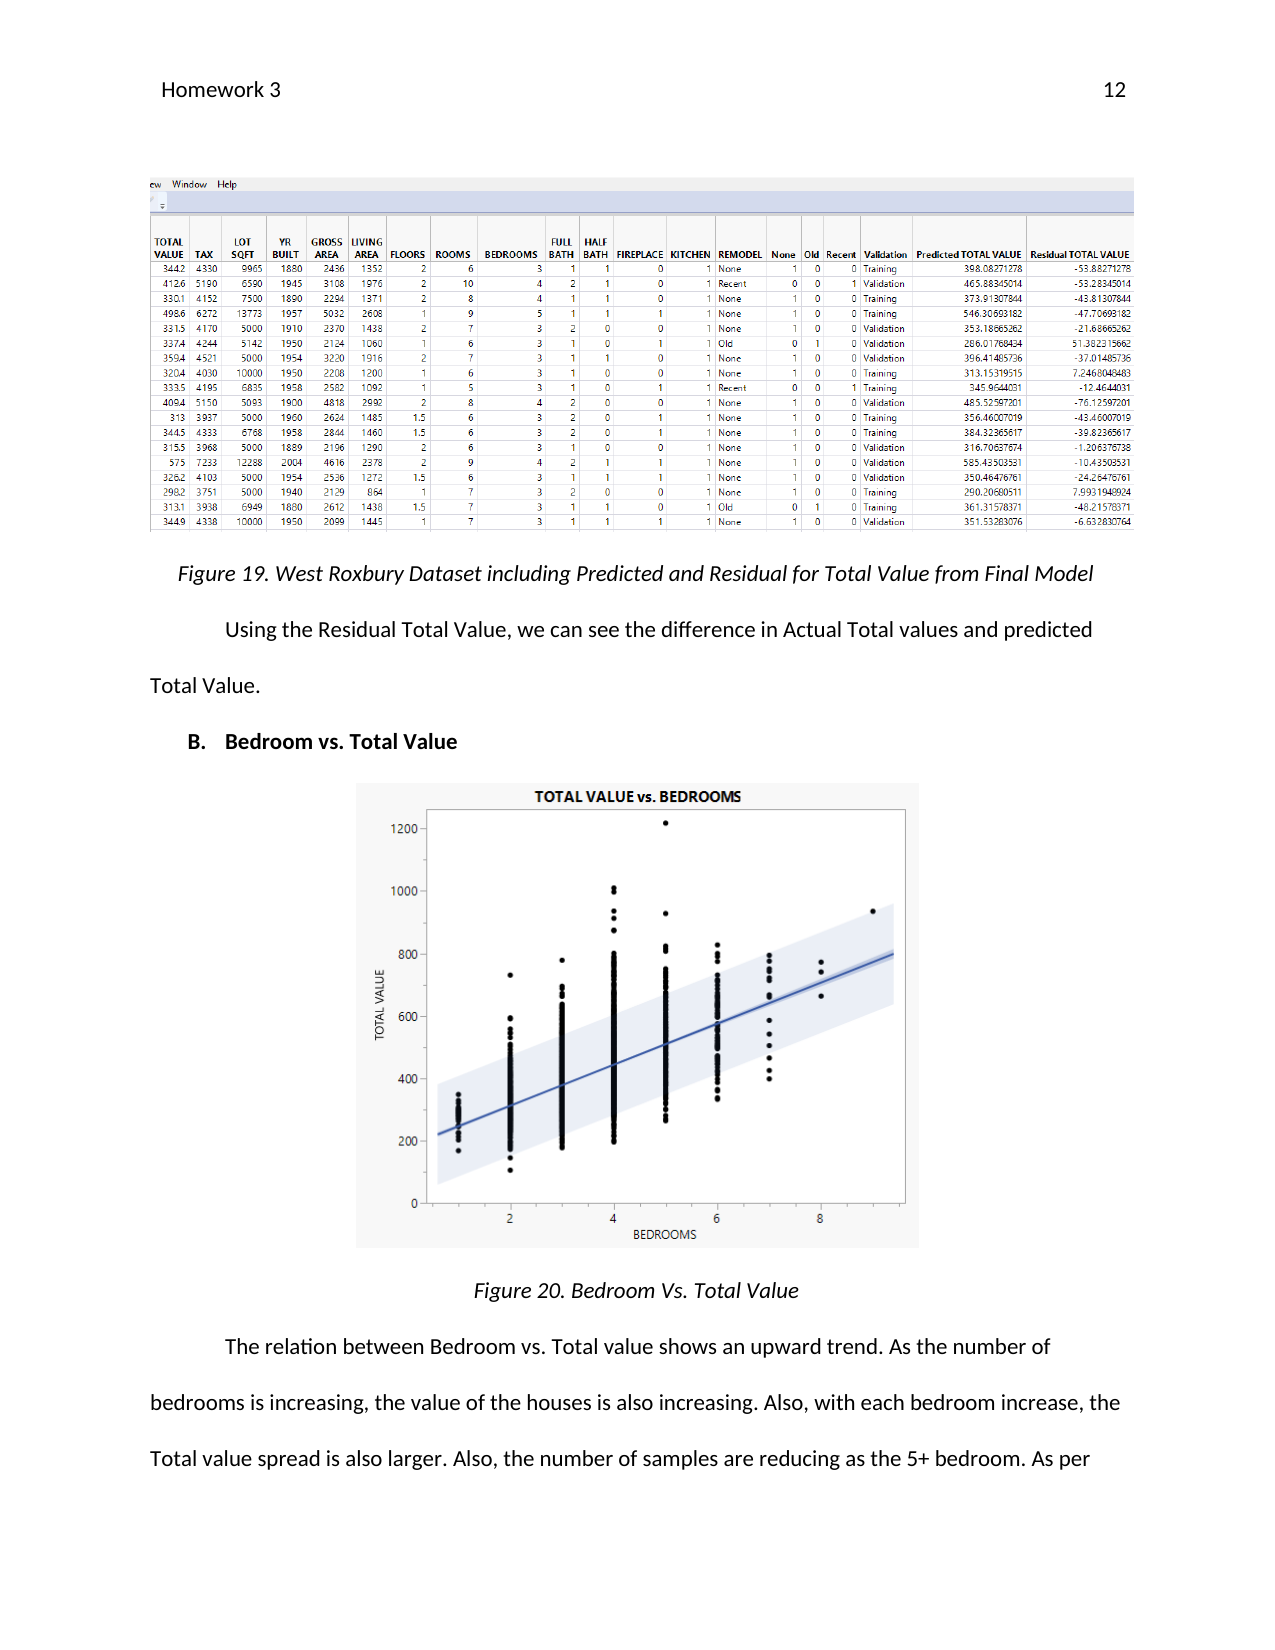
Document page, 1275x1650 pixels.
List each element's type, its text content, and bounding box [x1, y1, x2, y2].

picture [150, 159, 1134, 532]
text Using the Residual Total Value, we can see the difference in Actual Total values and predicted Total Value. [150, 615, 1125, 699]
picture [356, 783, 919, 1248]
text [150, 1332, 1125, 1472]
text Figure 19. West Roxbury Dataset including Predicted and Residual for Total Value from Final Model [150, 559, 1125, 587]
text Figure 20. Bedroom Vs. Total Value [150, 1276, 1125, 1304]
subtitle Bedroom vs. Total Value [187, 727, 1125, 755]
